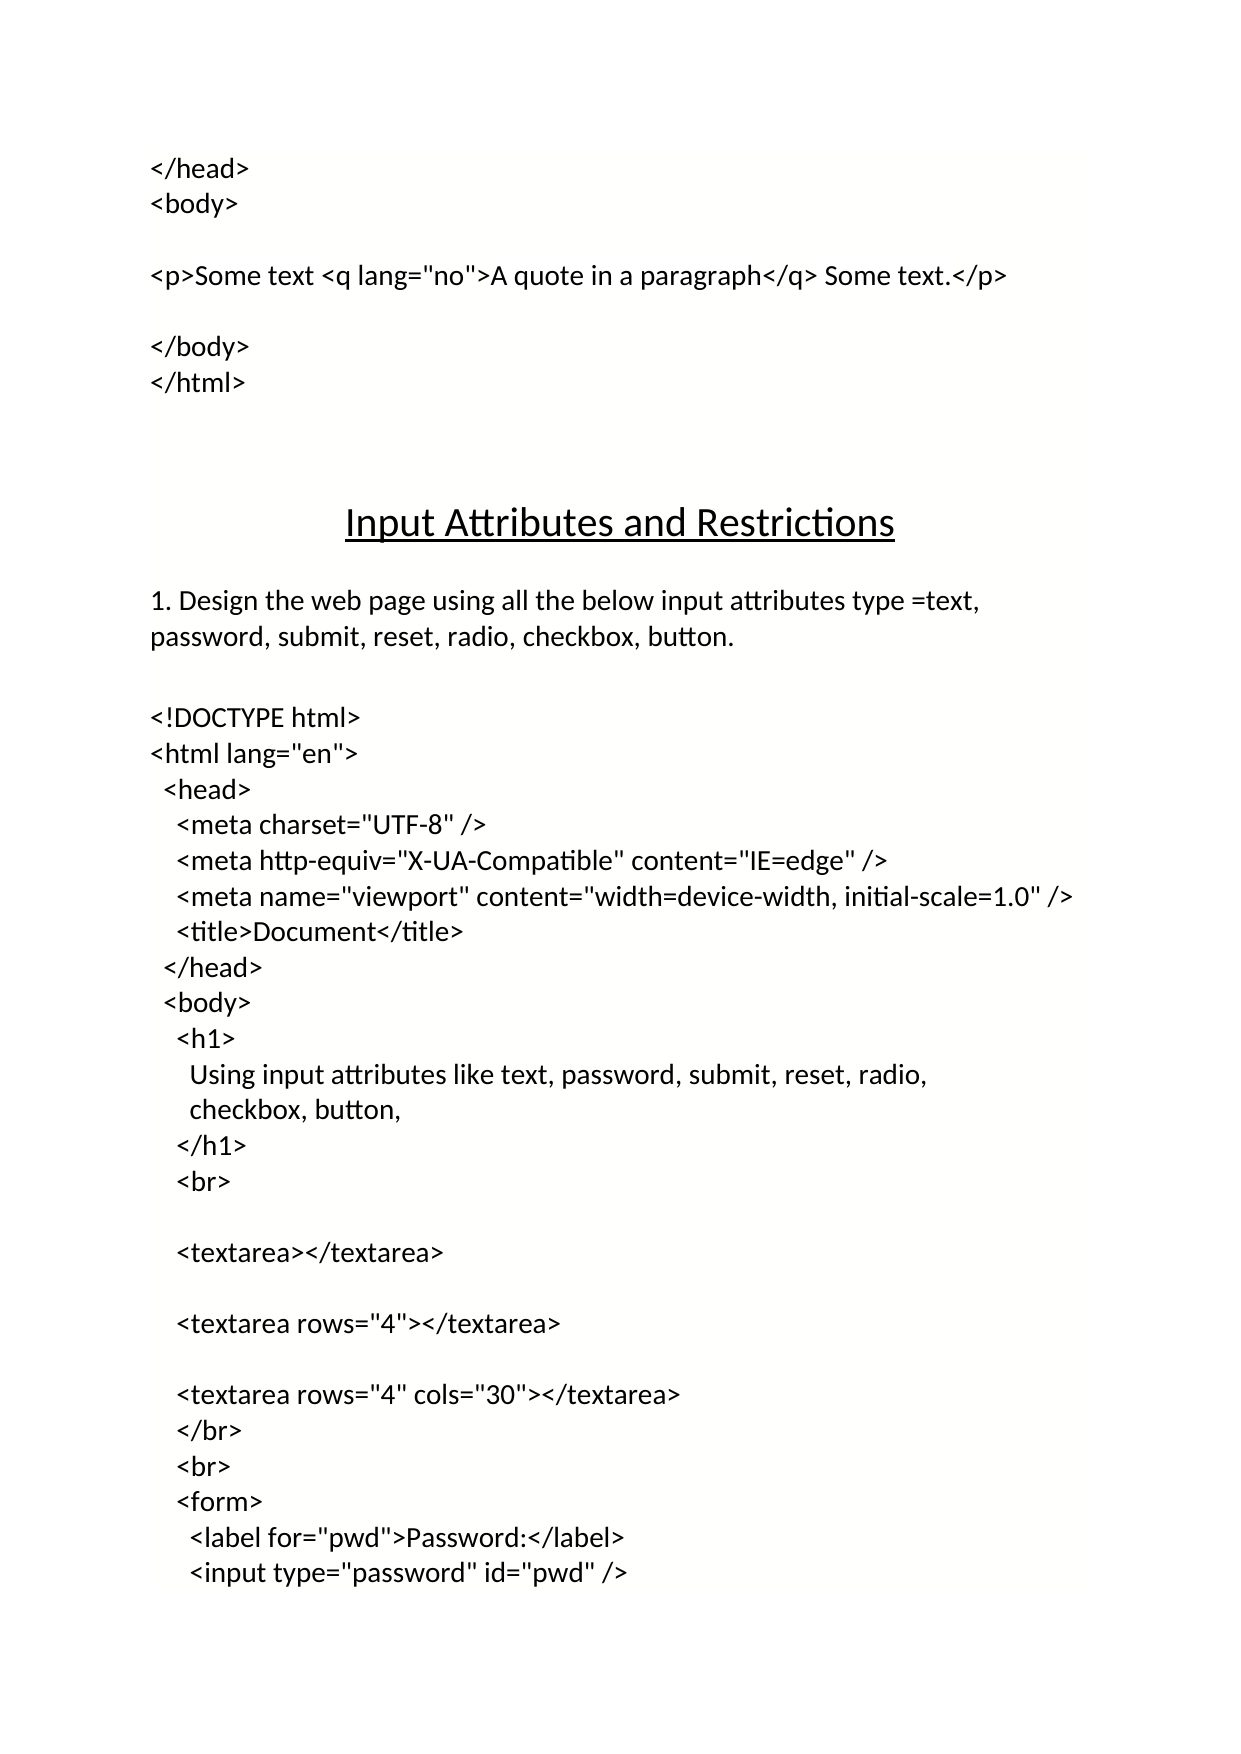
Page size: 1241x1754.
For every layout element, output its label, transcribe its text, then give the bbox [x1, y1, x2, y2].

text <meta name="viewport" content="width=device-width, initial-scale=1.0" /> [150, 878, 1090, 913]
text <label for="pwd">Password:</label> [150, 1519, 1090, 1554]
text <br> [150, 1163, 1090, 1198]
text <meta charset="UTF-8" /> [150, 806, 1090, 842]
text <br> [150, 1448, 1090, 1483]
text <html lang="en"> [150, 735, 1090, 771]
text <input type="password" id="pwd" /> [150, 1554, 1090, 1590]
text <form> [150, 1483, 1090, 1519]
text <textarea rows="4" cols="30"></textarea> [150, 1376, 1090, 1412]
text <head> [150, 771, 1090, 806]
text <textarea rows="4"></textarea> [150, 1305, 1090, 1341]
text </h1> [150, 1127, 1090, 1163]
text <!DOCTYPE html> [150, 699, 1090, 735]
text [150, 150, 1090, 399]
text checkbox, button, [150, 1091, 1090, 1127]
text <textarea></textarea> [150, 1234, 1090, 1269]
text </br> [150, 1412, 1090, 1448]
text <body> [150, 984, 1090, 1020]
text 1. Design the web page using all the below input attributes type =text, password, submit, reset, radio, checkbox, button. [150, 582, 1090, 654]
text </head> [150, 949, 1090, 984]
text <title>Document</title> [150, 913, 1090, 949]
text Using input attributes like text, password, submit, reset, radio, [150, 1056, 1090, 1091]
text Input Attributes and Restrictions [150, 496, 1090, 547]
text <h1> [150, 1020, 1090, 1056]
text <meta http-equiv="X-UA-Compatible" content="IE=edge" /> [150, 842, 1090, 878]
